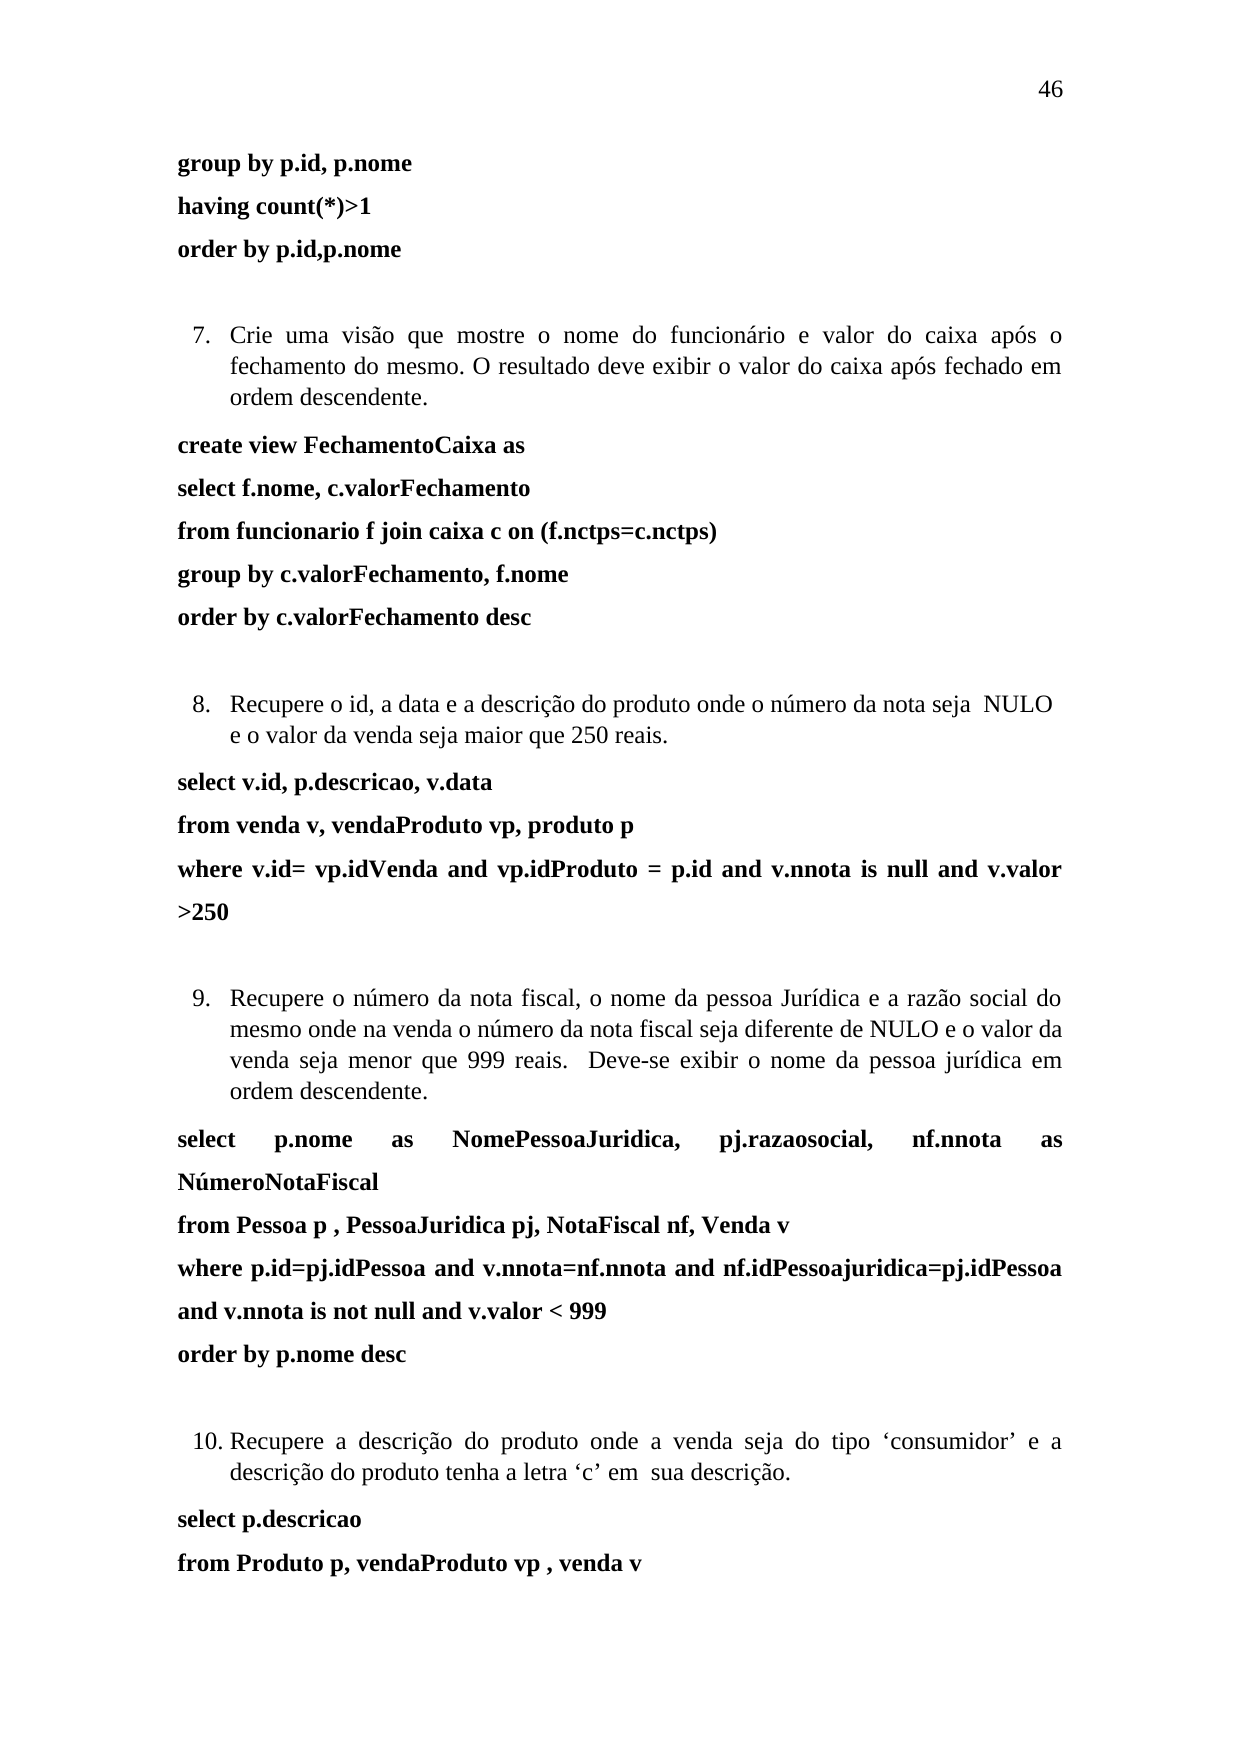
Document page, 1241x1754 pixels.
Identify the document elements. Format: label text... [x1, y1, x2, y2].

text select f.nome, c.valorFechamento [177, 473, 1063, 502]
list Recupere a descrição do produto onde a venda seja do tipo ‘consumidor’ e a descrição do produto tenha a letra ‘c’ em sua descrição. [192, 1426, 1063, 1486]
text create view FechamentoCaixa as [177, 430, 1063, 459]
text order by p.id,p.nome [177, 234, 1063, 263]
list Crie uma visão que mostre o nome do funcionário e valor do caixa após o fechamento do mesmo. O resultado deve exibir o valor do caixa após fechado em ordem descendente. [192, 320, 1063, 411]
text having count(*)>1 [177, 191, 1063, 219]
list Recupere o id, a data e a descrição do produto onde o número da nota seja NULO e o valor da venda seja maior que 250 reais. [192, 689, 1063, 748]
text select p.descricao [177, 1504, 1063, 1533]
text select p.nome as NomePessoaJuridica, pj.razaosocial, nf.nnota as NúmeroNotaFiscal [177, 1124, 1063, 1196]
text where p.id=pj.idPessoa and v.nnota=nf.nnota and nf.idPessoajuridica=pj.idPessoa and v.nnota is not null and v.valor < 999 [177, 1253, 1063, 1325]
text order by c.valorFechamento desc [177, 602, 1063, 631]
text group by c.valorFechamento, f.nome [177, 559, 1063, 588]
text select v.id, p.descricao, v.data [177, 767, 1063, 796]
text from Produto p, vendaProduto vp , venda v [177, 1548, 1063, 1576]
text from funcionario f join caixa c on (f.nctps=c.nctps) [177, 516, 1063, 545]
list Recupere o número da nota fiscal, o nome da pessoa Jurídica e a razão social do mesmo onde na venda o número da nota fiscal seja diferente de NULO e o valor da venda seja menor que 999 reais. Deve-se exibir o nome da pessoa jurídica em ordem descendente. [192, 983, 1063, 1105]
text from venda v, vendaProduto vp, produto p [177, 811, 1063, 839]
text where v.id= vp.idVenda and vp.idProduto = p.id and v.nnota is null and v.valor >250 [177, 854, 1063, 926]
text from Pessoa p , PessoaJuridica pj, NotaFiscal nf, Venda v [177, 1210, 1063, 1239]
text group by p.id, p.nome [177, 148, 1063, 176]
text order by p.nome desc [177, 1339, 1063, 1368]
